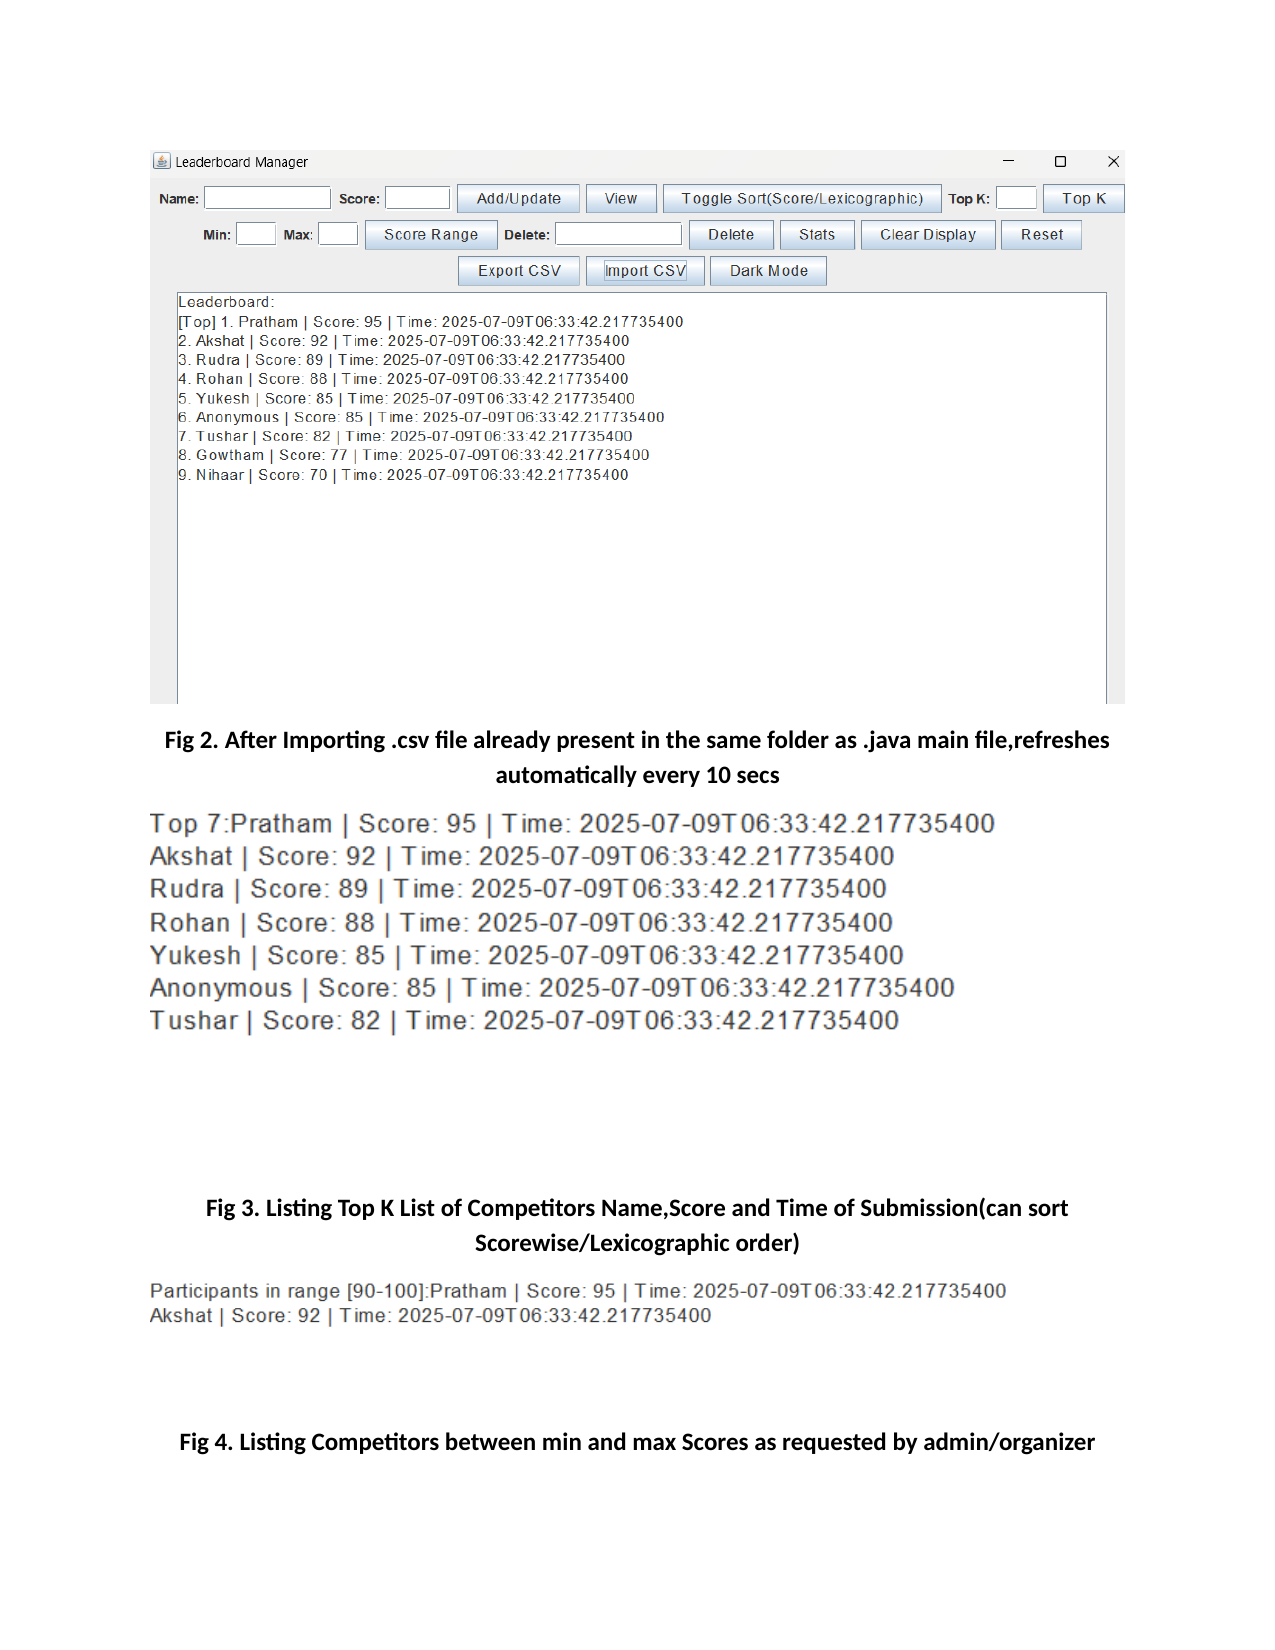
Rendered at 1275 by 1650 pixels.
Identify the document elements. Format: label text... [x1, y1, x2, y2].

text Fig 2. After Importing .csv file already present in the same folder as .java main file,refreshes automatically every 10 secs [150, 725, 1125, 790]
picture [150, 1279, 1125, 1405]
text Fig 3. Listing Top K List of Competitors Name,Score and Time of Submission(can sort Scorewise/Lexicographic order) [150, 1192, 1125, 1258]
picture [150, 811, 1125, 1172]
picture [150, 150, 1125, 704]
text Fig 4. Listing Competitors between min and max Scores as requested by admin/organizer [150, 1426, 1125, 1457]
